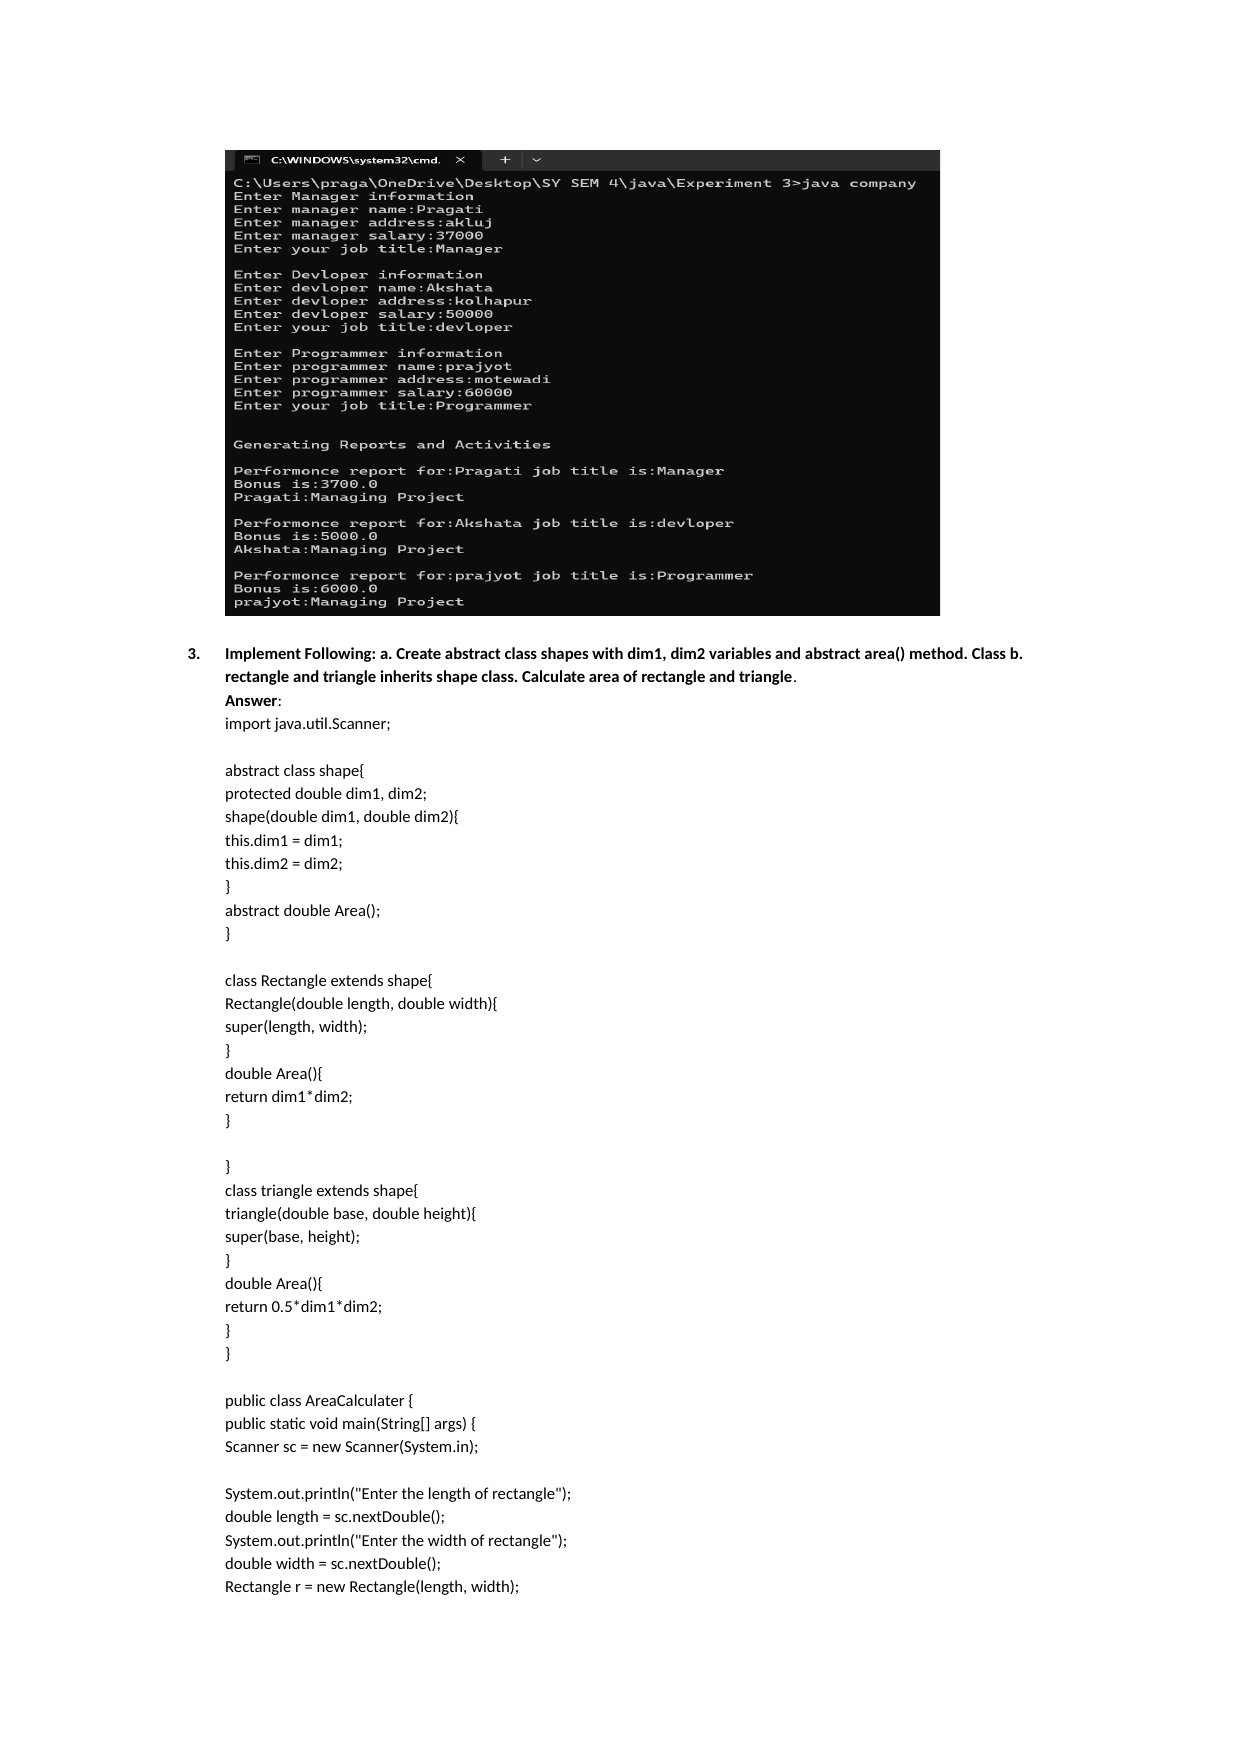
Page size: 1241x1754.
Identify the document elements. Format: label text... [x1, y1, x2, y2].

list protected double dim1, dim2; [225, 783, 1090, 804]
list class triangle extends shape{ [225, 1180, 1090, 1200]
list } [225, 877, 1090, 897]
list } [225, 1320, 1090, 1340]
list System.out.println("Enter the length of rectangle"); [225, 1483, 1090, 1504]
list } [225, 923, 1090, 944]
list return dim1*dim2; [225, 1087, 1090, 1107]
list double Area(){ [225, 1063, 1090, 1084]
list double Area(){ [225, 1273, 1090, 1294]
list shape(double dim1, double dim2){ [225, 807, 1090, 827]
list triangle(double base, double height){ [225, 1203, 1090, 1224]
list Rectangle r = new Rectangle(length, width); [225, 1577, 1090, 1597]
list } [225, 1110, 1090, 1130]
list Answer: [225, 690, 1090, 710]
list this.dim2 = dim2; [225, 853, 1090, 874]
list double length = sc.nextDouble(); [225, 1507, 1090, 1527]
list Scanner sc = new Scanner(System.in); [225, 1437, 1090, 1457]
list double width = sc.nextDouble(); [225, 1553, 1090, 1574]
list } [225, 1157, 1090, 1177]
list super(length, width); [225, 1017, 1090, 1037]
list super(base, height); [225, 1227, 1090, 1247]
list abstract double Area(); [225, 900, 1090, 920]
list this.dim1 = dim1; [225, 830, 1090, 850]
list } [225, 1343, 1090, 1364]
list return 0.5*dim1*dim2; [225, 1297, 1090, 1317]
list } [225, 1250, 1090, 1270]
list public class AreaCalculater { [225, 1390, 1090, 1410]
list class Rectangle extends shape{ [225, 970, 1090, 990]
list System.out.println("Enter the width of rectangle"); [225, 1530, 1090, 1550]
list abstract class shape{ [225, 760, 1090, 780]
list public static void main(String[] args) { [225, 1413, 1090, 1434]
list import java.util.Scanner; [225, 713, 1090, 734]
list } [225, 1040, 1090, 1060]
list Rectangle(double length, double width){ [225, 993, 1090, 1014]
list Implement Following: a. Create abstract class shapes with dim1, dim2 variables and abstract area() method. Class b. rectangle and triangle inherits shape class. Calculate area of rectangle and triangle. [187, 643, 1090, 687]
picture [225, 150, 941, 616]
